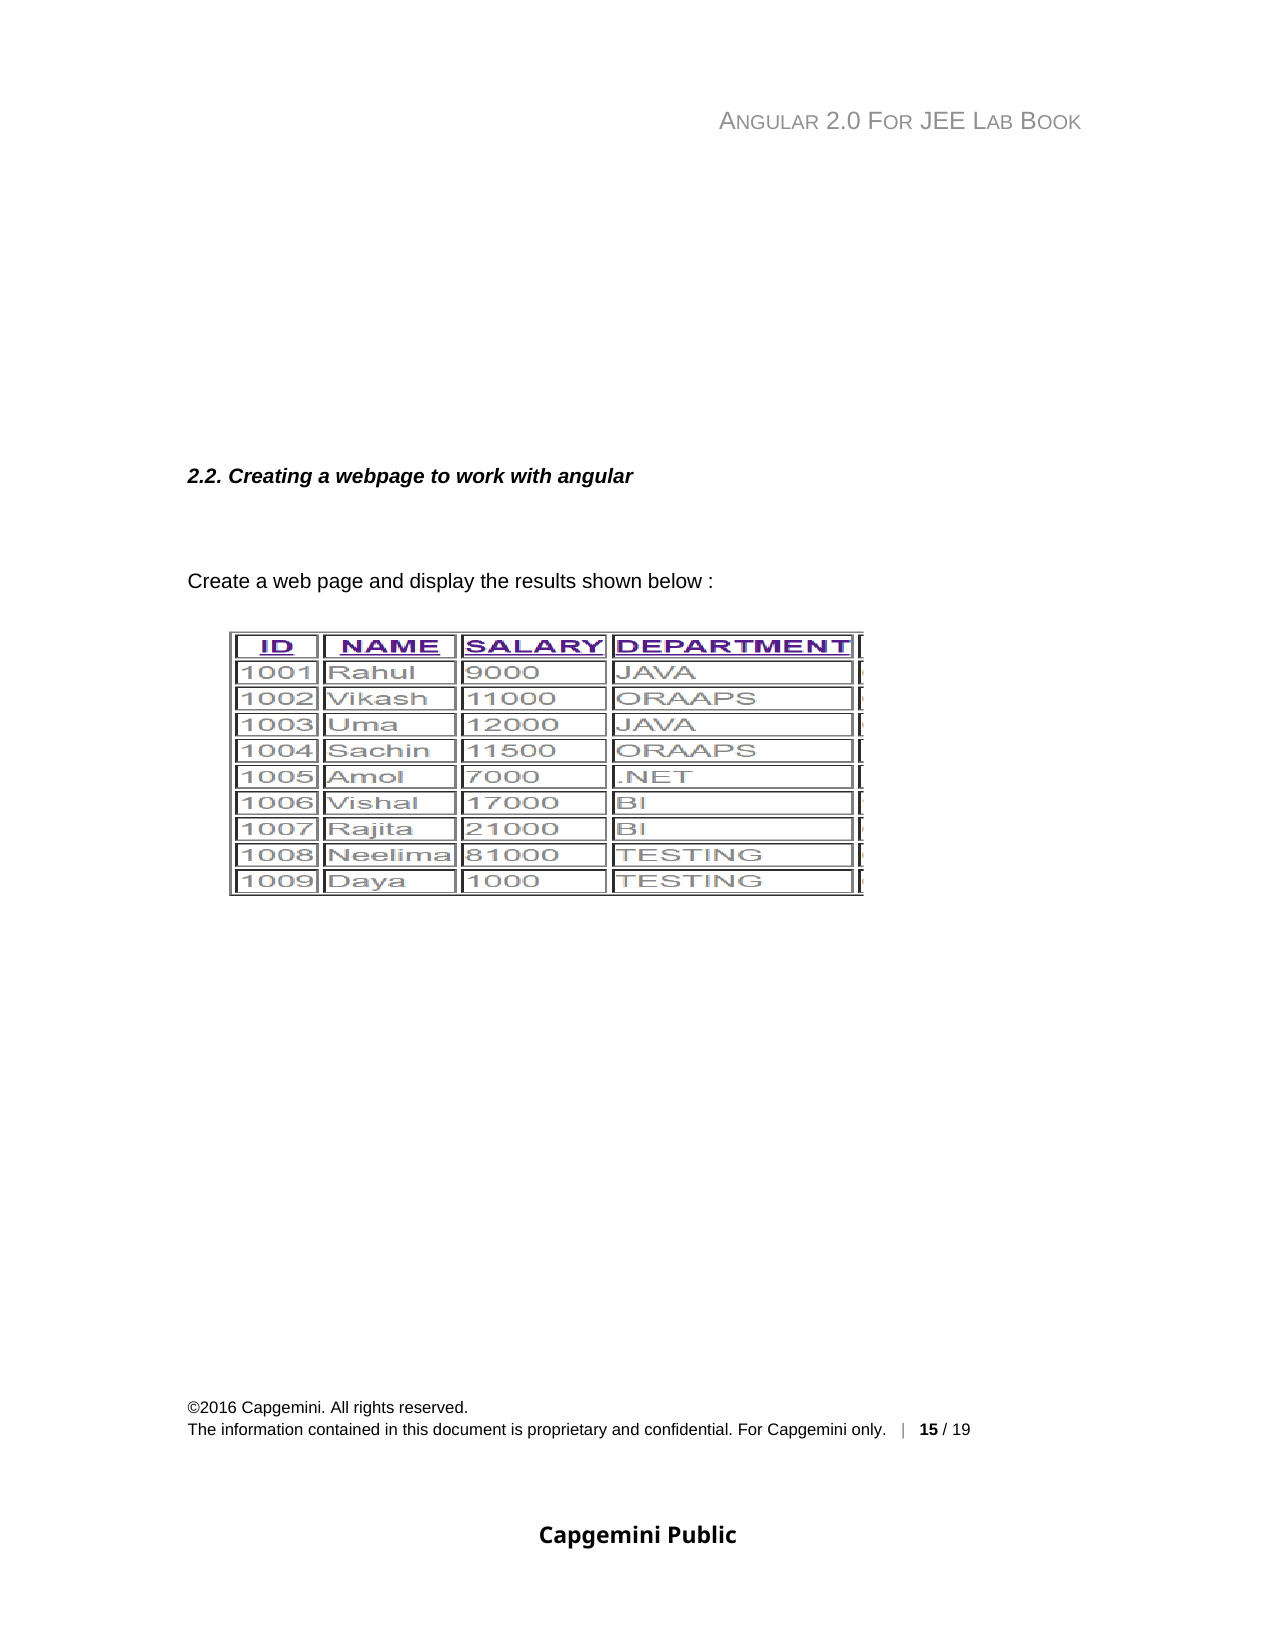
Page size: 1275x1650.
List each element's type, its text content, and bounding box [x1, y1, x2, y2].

subtitle 2.2. Creating a webpage to work with angular [187, 464, 1087, 488]
picture [187, 617, 864, 921]
text Create a web page and display the results shown below : [187, 569, 1087, 593]
